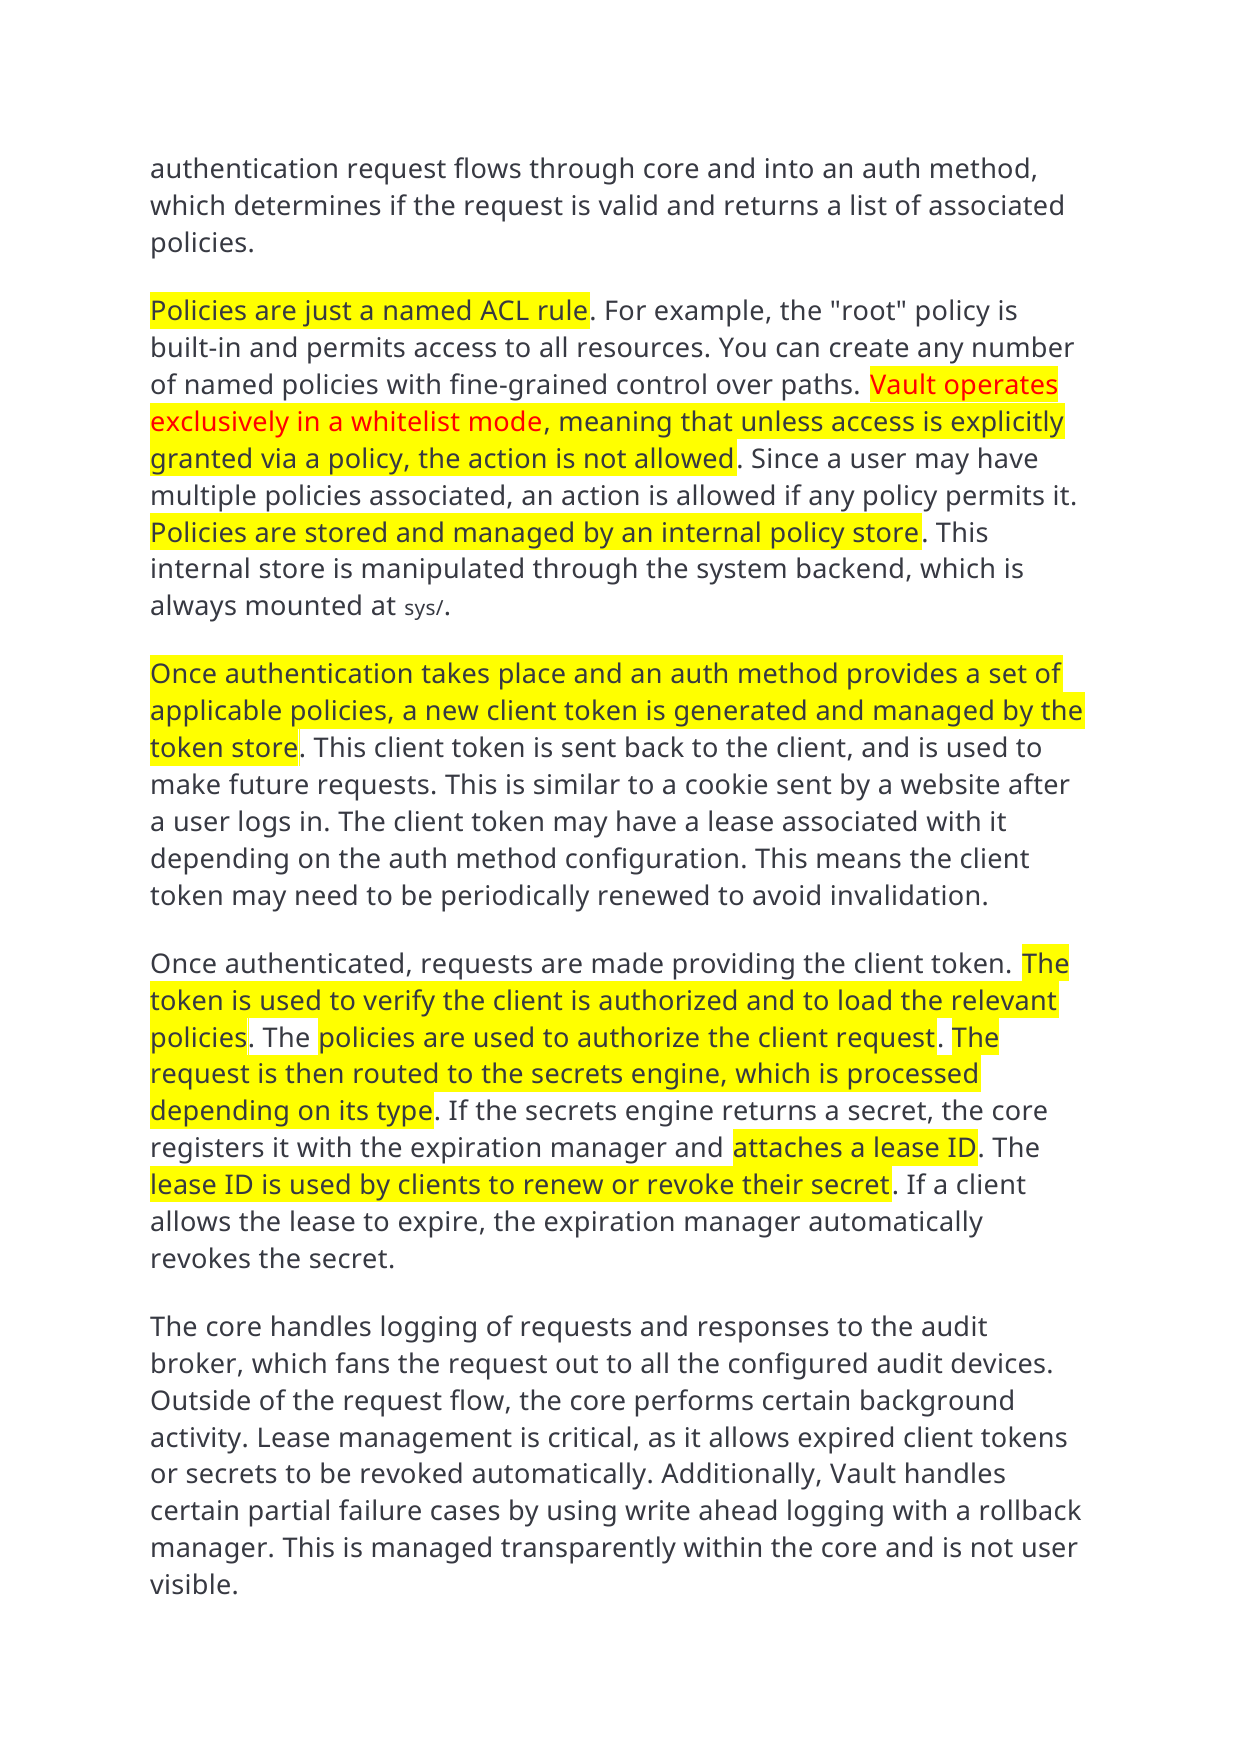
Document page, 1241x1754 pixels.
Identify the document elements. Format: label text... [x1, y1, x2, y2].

text Once authenticated, requests are made providing the client token. The token is used to verify the client is authorized and to load the relevant policies. The policies are used to authorize the client request. The request is then routed to the secrets engine, which is processed depending on its type. If the secrets engine returns a secret, the core registers it with the expiration manager and attaches a lease ID. The lease ID is used by clients to renew or revoke their secret. If a client allows the lease to expire, the expiration manager automatically revokes the secret. [150, 944, 1090, 1276]
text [150, 150, 1090, 261]
text The core handles logging of requests and responses to the audit broker, which fans the request out to all the configured audit devices. Outside of the request flow, the core performs certain background activity. Lease management is critical, as it allows expired client tokens or secrets to be revoked automatically. Additionally, Vault handles certain partial failure cases by using write ahead logging with a rollback manager. This is managed transparently within the core and is not user visible. [150, 1307, 1090, 1602]
text Once authentication takes place and an auth method provides a set of applicable policies, a new client token is generated and managed by the token store. This client token is sent back to the client, and is used to make future requests. This is similar to a cookie sent by a website after a user logs in. The client token may have a lease associated with it depending on the auth method configuration. This means the client token may need to be periodically renewed to avoid invalidation. [150, 655, 1090, 913]
text Policies are just a named ACL rule. For example, the "root" policy is built-in and permits access to all resources. You can create any number of named policies with fine-grained control over paths. Vault operates exclusively in a whitelist mode, meaning that unless access is explicitly granted via a policy, the action is not allowed. Since a user may have multiple policies associated, an action is allowed if any policy permits it. Policies are stored and managed by an internal policy store. This internal store is manipulated through the system backend, which is always mounted at sys/. [150, 292, 1090, 624]
